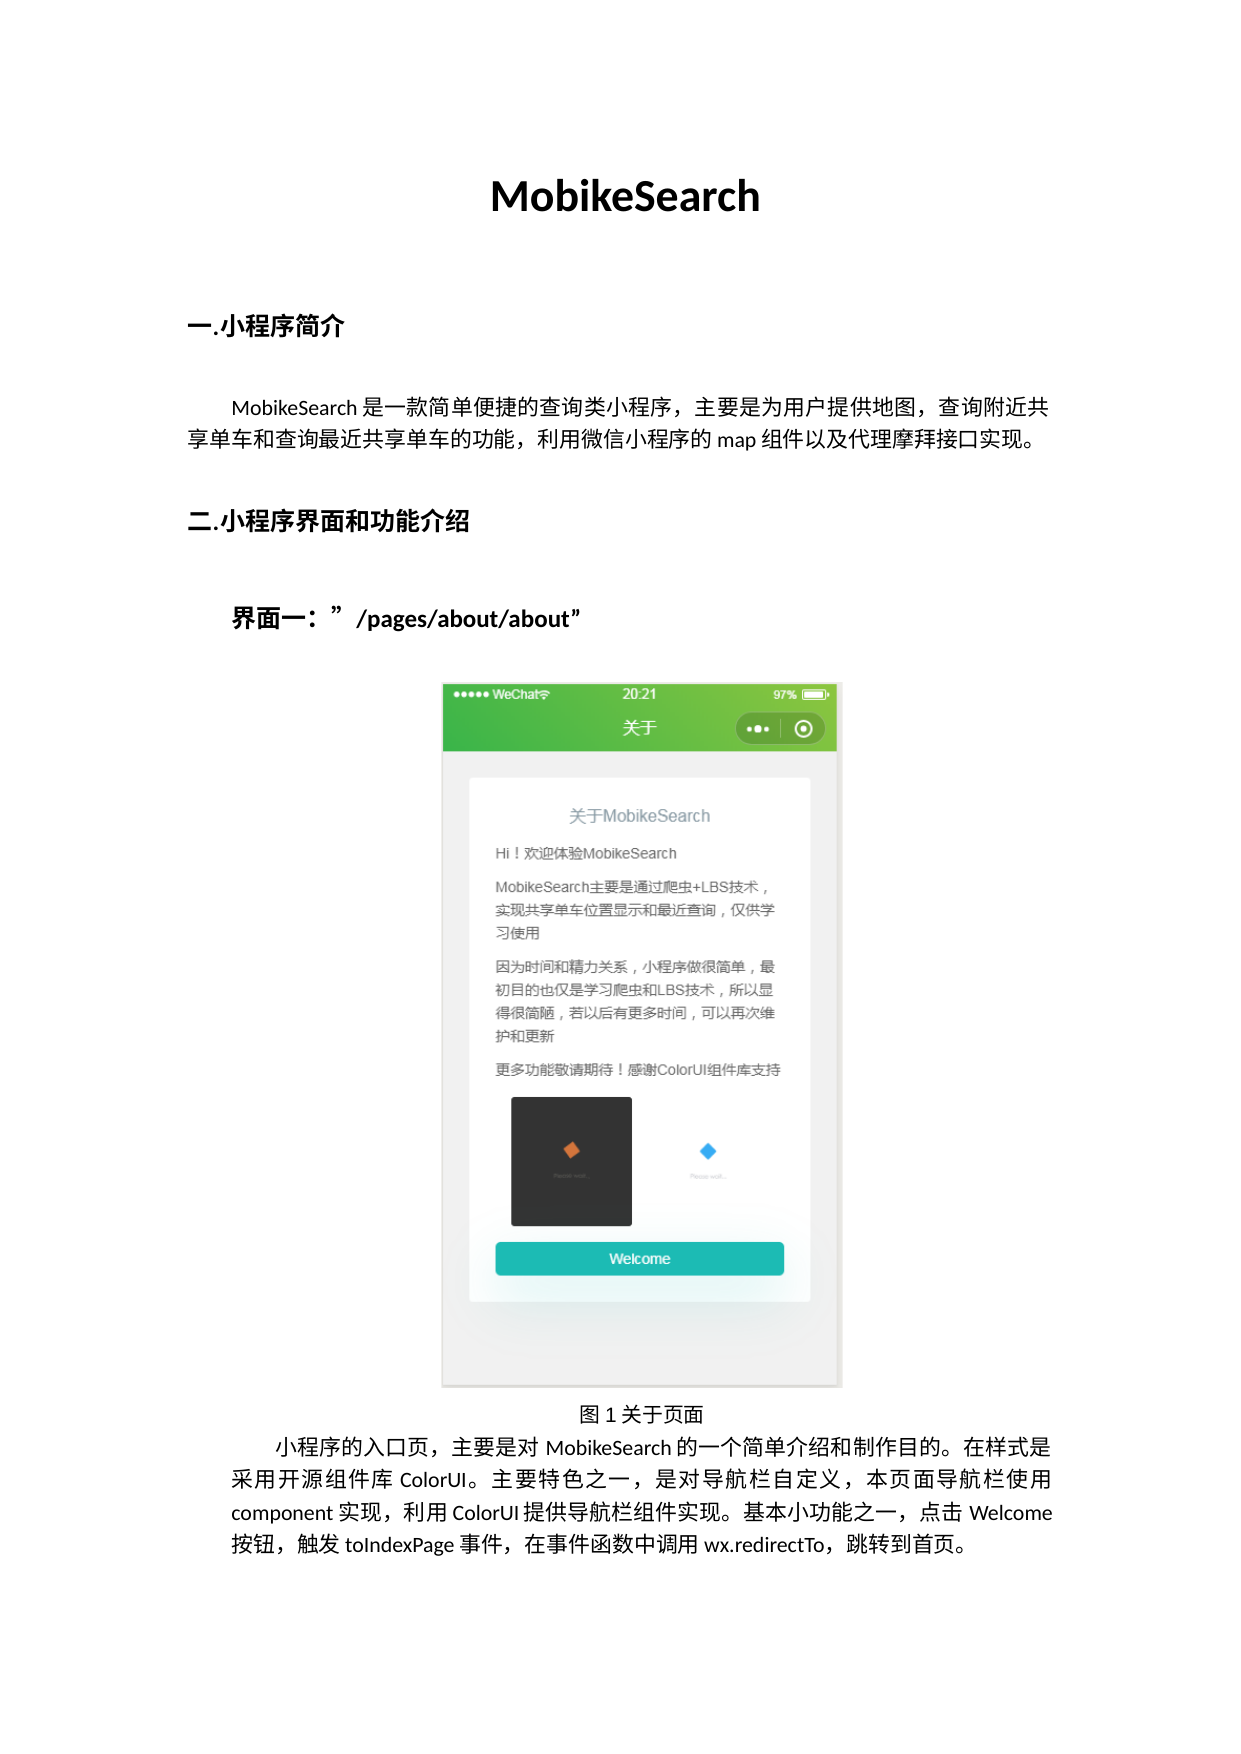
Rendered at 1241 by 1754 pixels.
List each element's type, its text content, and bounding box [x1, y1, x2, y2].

text MobikeSearch是一款简单便捷的查询类小程序，主要是为用户提供地图，查询附近共享单车和查询最近共享单车的功能，利用微信小程序的map组件以及代理摩拜接口实现。 [187, 389, 1053, 454]
text MobikeSearch [187, 162, 1053, 227]
text 界面一：”/pages/about/about” [187, 584, 1053, 649]
text 小程序的入口页，主要是对MobikeSearch的一个简单介绍和制作目的。在样式是采用开源组件库ColorUI。主要特色之一，是对导航栏自定义，本页面导航栏使用component实现，利用ColorUI提供导航栏组件实现。基本小功能之一，点击Welcome按钮，触发toIndexPage事件，在事件函数中调用wx.redirectTo，跳转到首页。 [231, 1429, 1053, 1559]
list 小程序界面和功能介绍 [187, 487, 1053, 552]
text 图 1 关于页面 [187, 1397, 1053, 1429]
list 小程序简介 [187, 292, 1053, 357]
picture [441, 682, 843, 1388]
